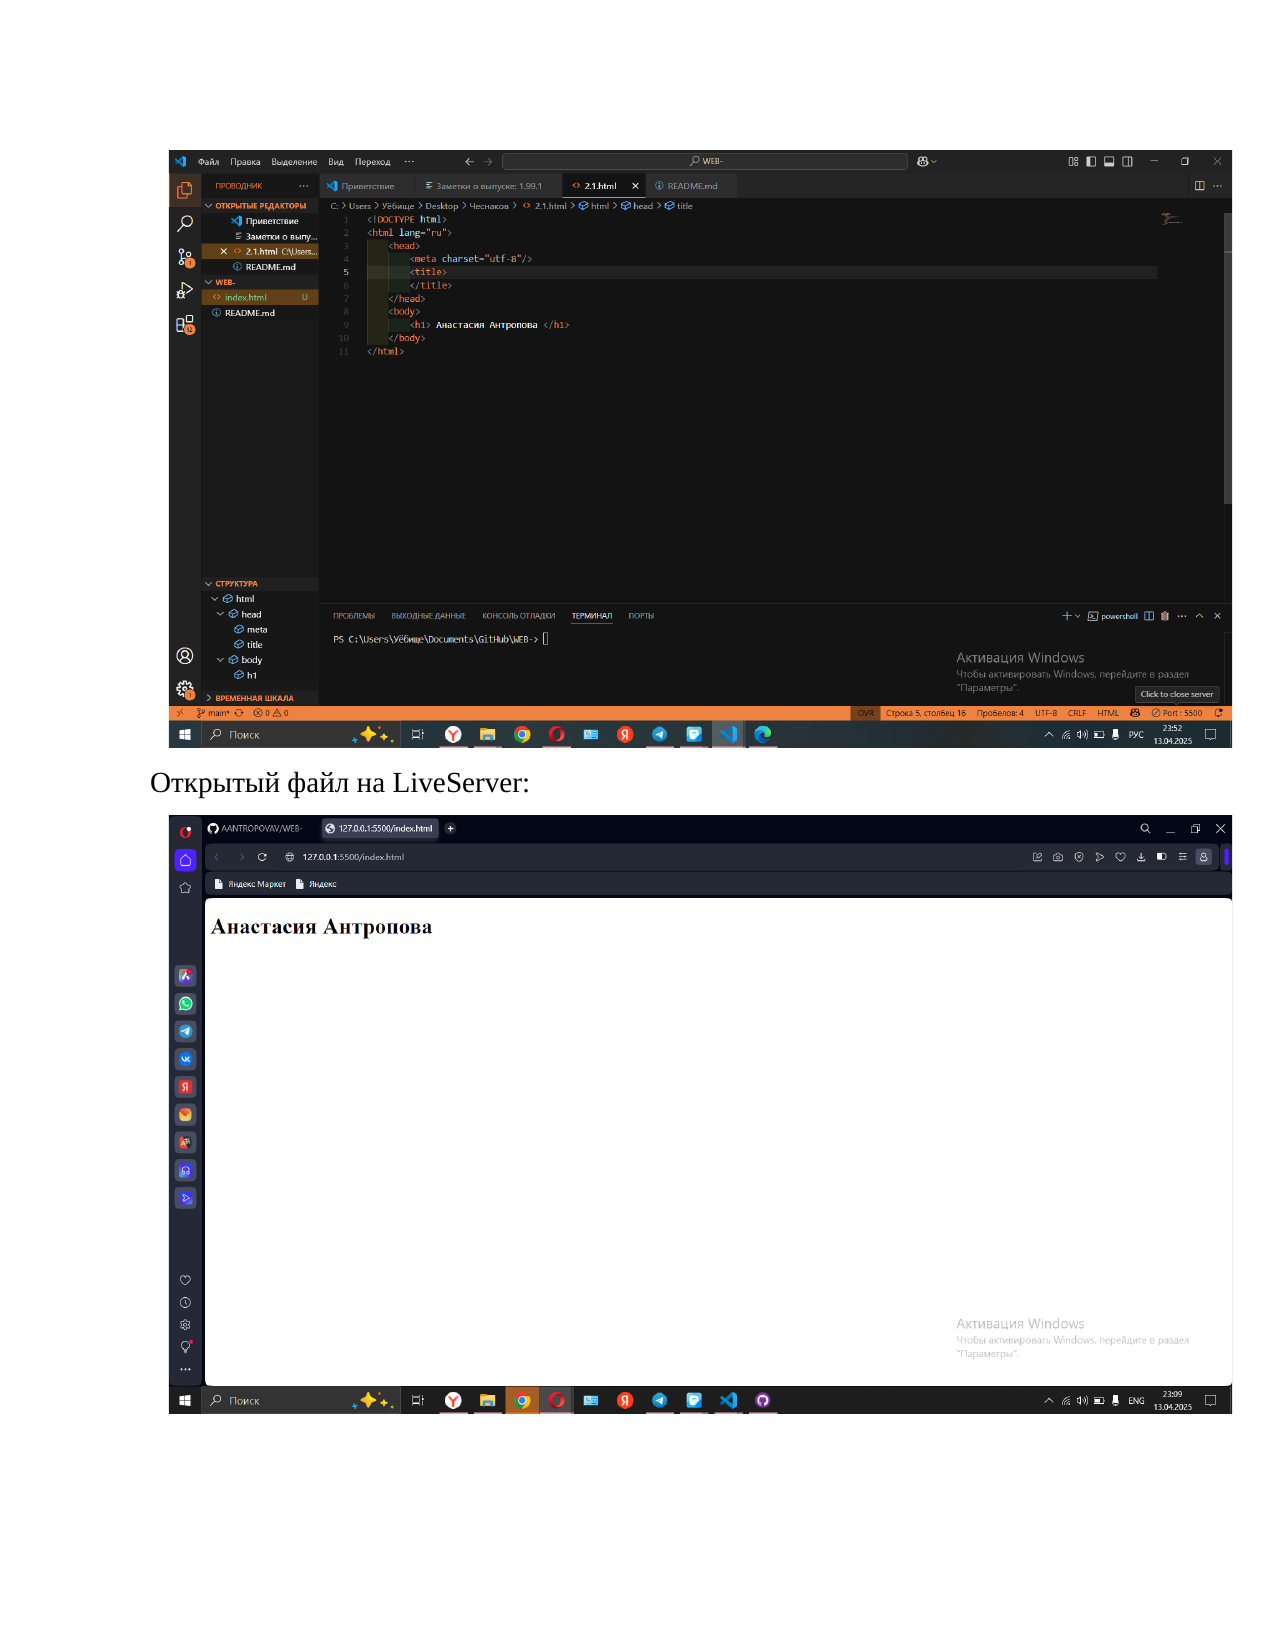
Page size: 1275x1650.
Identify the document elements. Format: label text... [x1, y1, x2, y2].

picture [168, 815, 1233, 1414]
text Открытый файл на LiveServer: [150, 765, 1125, 798]
picture [168, 150, 1233, 748]
